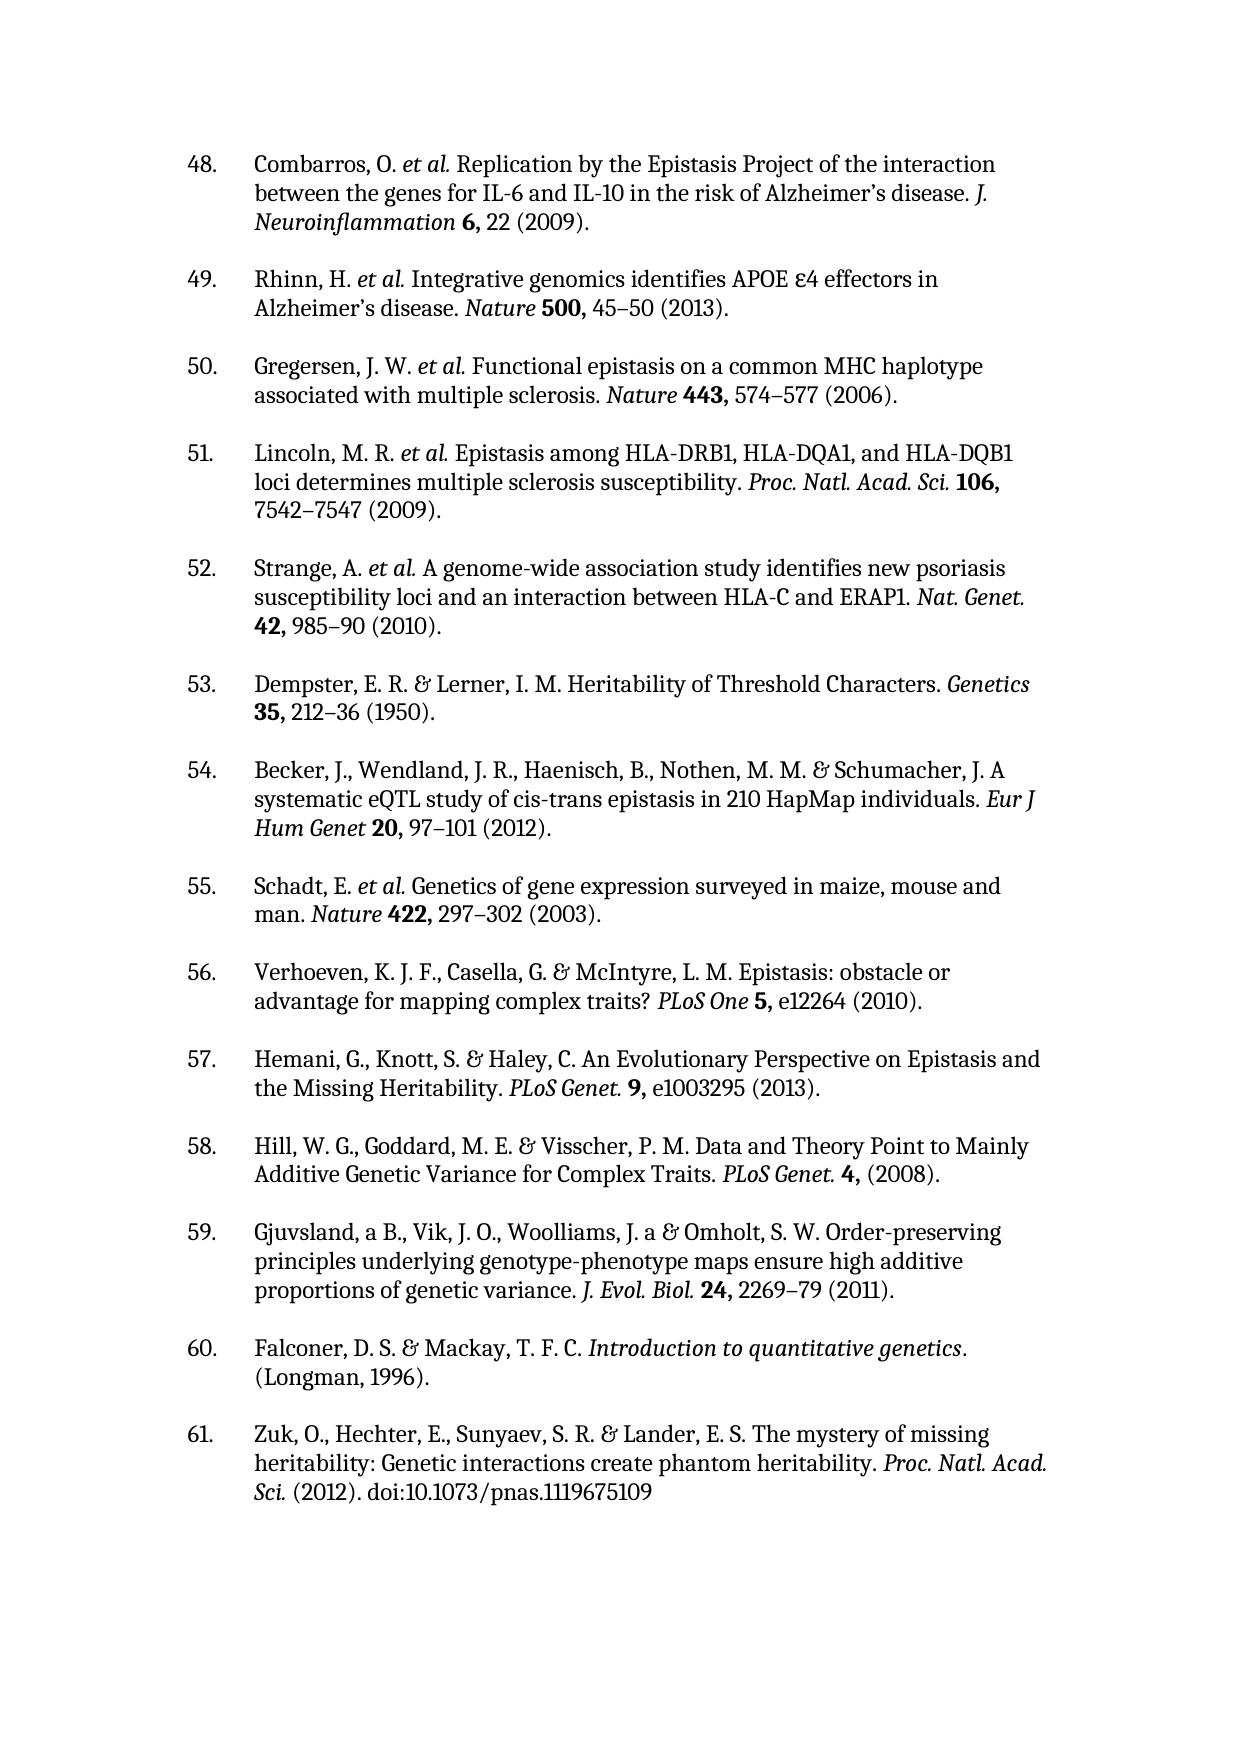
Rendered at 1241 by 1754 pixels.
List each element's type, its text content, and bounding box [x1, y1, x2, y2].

text 53. Dempster, E. R. & Lerner, I. M. Heritability of Threshold Characters. Genetics 35, 212–36 (1950). [187, 669, 1053, 727]
text 48. Combarros, O. et al. Replication by the Epistasis Project of the interaction between the genes for IL-6 and IL-10 in the risk of Alzheimer’s disease. J. Neuroinflammation 6, 22 (2009). [187, 150, 1053, 236]
text 51. Lincoln, M. R. et al. Epistasis among HLA-DRB1, HLA-DQA1, and HLA-DQB1 loci determines multiple sclerosis susceptibility. Proc. Natl. Acad. Sci. 106, 7542–7547 (2009). [187, 439, 1053, 525]
text 55. Schadt, E. et al. Genetics of gene expression surveyed in maize, mouse and man. Nature 422, 297–302 (2003). [187, 872, 1053, 929]
text 56. Verhoeven, K. J. F., Casella, G. & McIntyre, L. M. Epistasis: obstacle or advantage for mapping complex traits? PLoS One 5, e12264 (2010). [187, 958, 1053, 1016]
text 49. Rhinn, H. et al. Integrative genomics identifies APOE ε4 effectors in Alzheimer’s disease. Nature 500, 45–50 (2013). [187, 265, 1053, 323]
text 54. Becker, J., Wendland, J. R., Haenisch, B., Nothen, M. M. & Schumacher, J. A systematic eQTL study of cis-trans epistasis in 210 HapMap individuals. Eur J Hum Genet 20, 97–101 (2012). [187, 756, 1053, 842]
text 59. Gjuvsland, a B., Vik, J. O., Woolliams, J. a & Omholt, S. W. Order-preserving principles underlying genotype-phenotype maps ensure high additive proportions of genetic variance. J. Evol. Biol. 24, 2269–79 (2011). [187, 1218, 1053, 1304]
text 61. Zuk, O., Hechter, E., Sunyaev, S. R. & Lander, E. S. The mystery of missing heritability: Genetic interactions create phantom heritability. Proc. Natl. Acad. Sci. (2012). doi:10.1073/pnas.1119675109 [187, 1420, 1053, 1507]
text 57. Hemani, G., Knott, S. & Haley, C. An Evolutionary Perspective on Epistasis and the Missing Heritability. PLoS Genet. 9, e1003295 (2013). [187, 1045, 1053, 1102]
text 52. Strange, A. et al. A genome-wide association study identifies new psoriasis susceptibility loci and an interaction between HLA-C and ERAP1. Nat. Genet. 42, 985–90 (2010). [187, 554, 1053, 640]
text 60. Falconer, D. S. & Mackay, T. F. C. Introduction to quantitative genetics. (Longman, 1996). [187, 1334, 1053, 1391]
text 50. Gregersen, J. W. et al. Functional epistasis on a common MHC haplotype associated with multiple sclerosis. Nature 443, 574–577 (2006). [187, 352, 1053, 409]
text 58. Hill, W. G., Goddard, M. E. & Visscher, P. M. Data and Theory Point to Mainly Additive Genetic Variance for Complex Traits. PLoS Genet. 4, (2008). [187, 1132, 1053, 1189]
